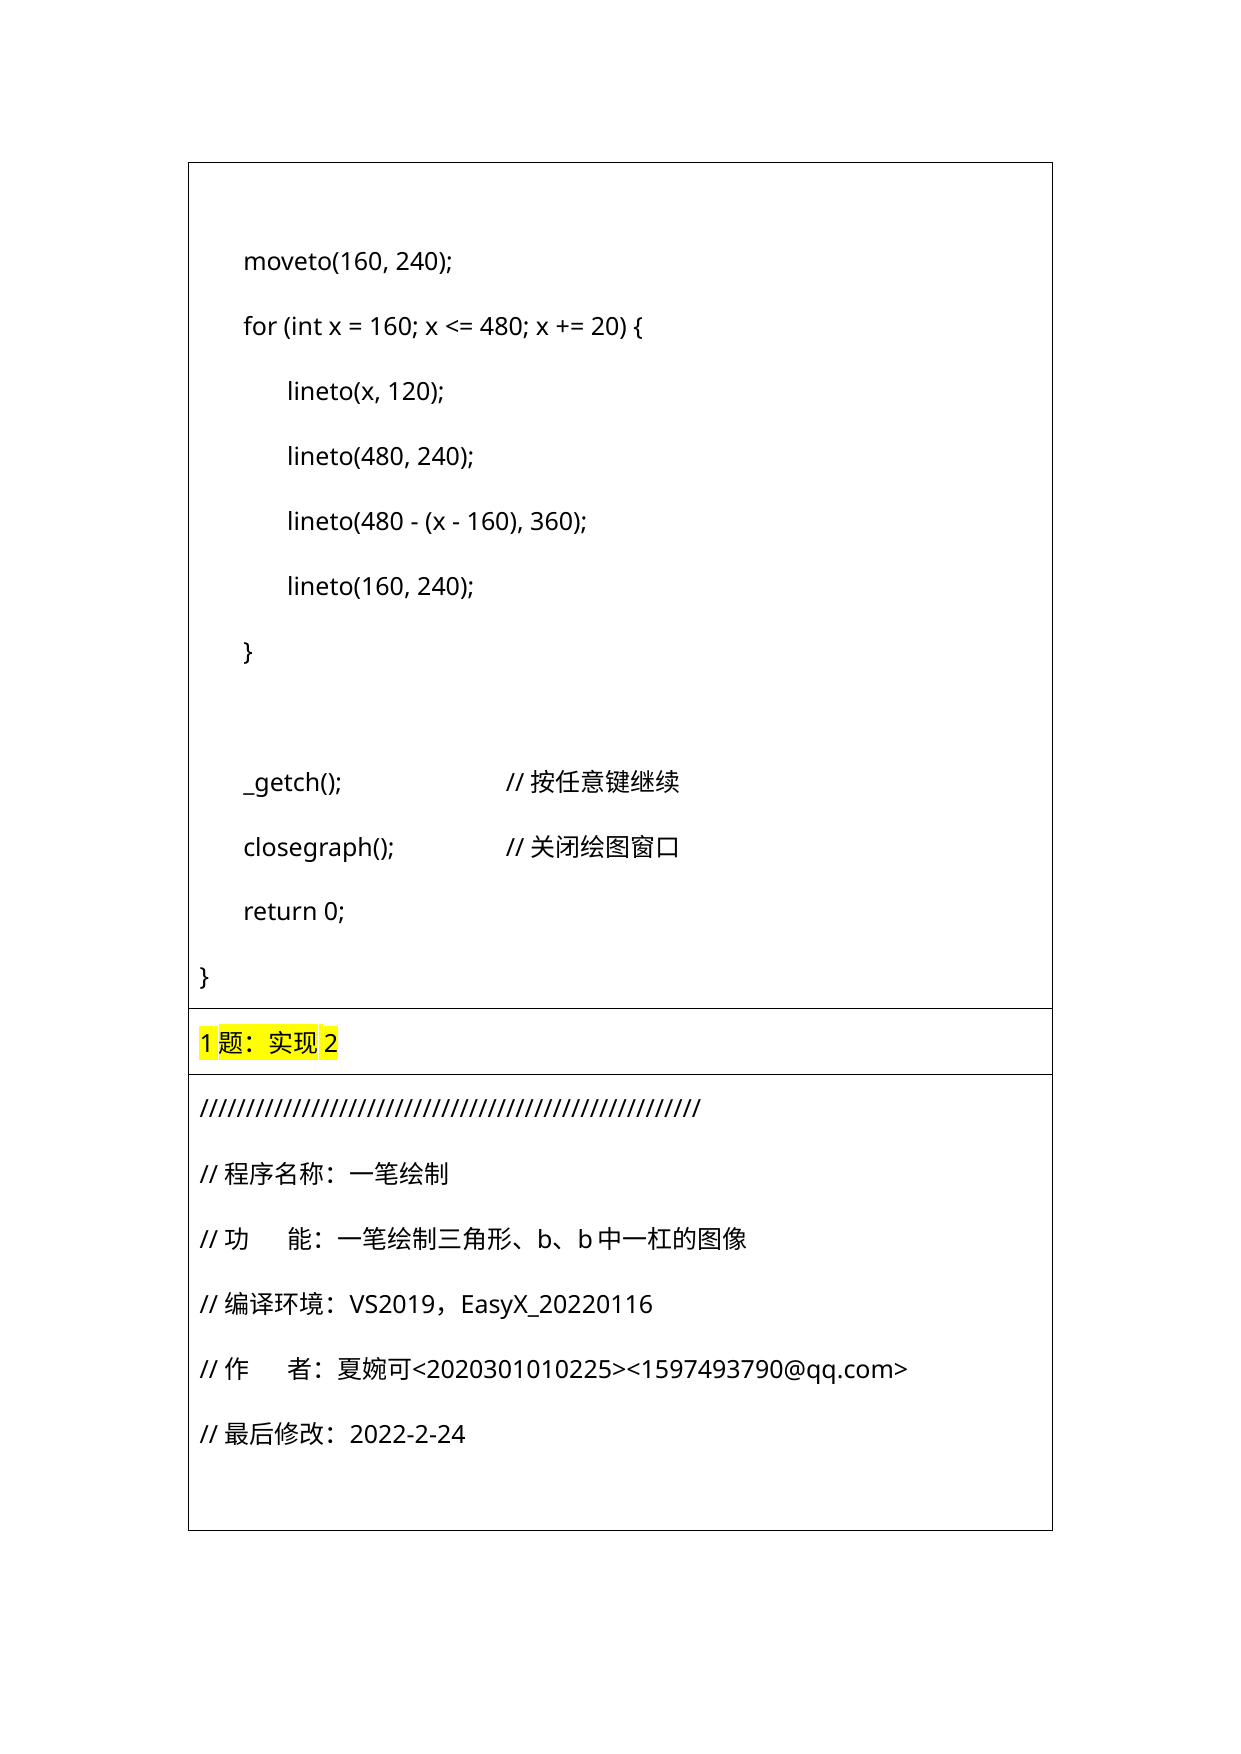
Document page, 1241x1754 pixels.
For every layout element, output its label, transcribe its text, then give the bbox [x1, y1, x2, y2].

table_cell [189, 1075, 1052, 1530]
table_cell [189, 163, 1052, 1008]
table_cell 1题：实现2 [189, 1009, 1052, 1074]
